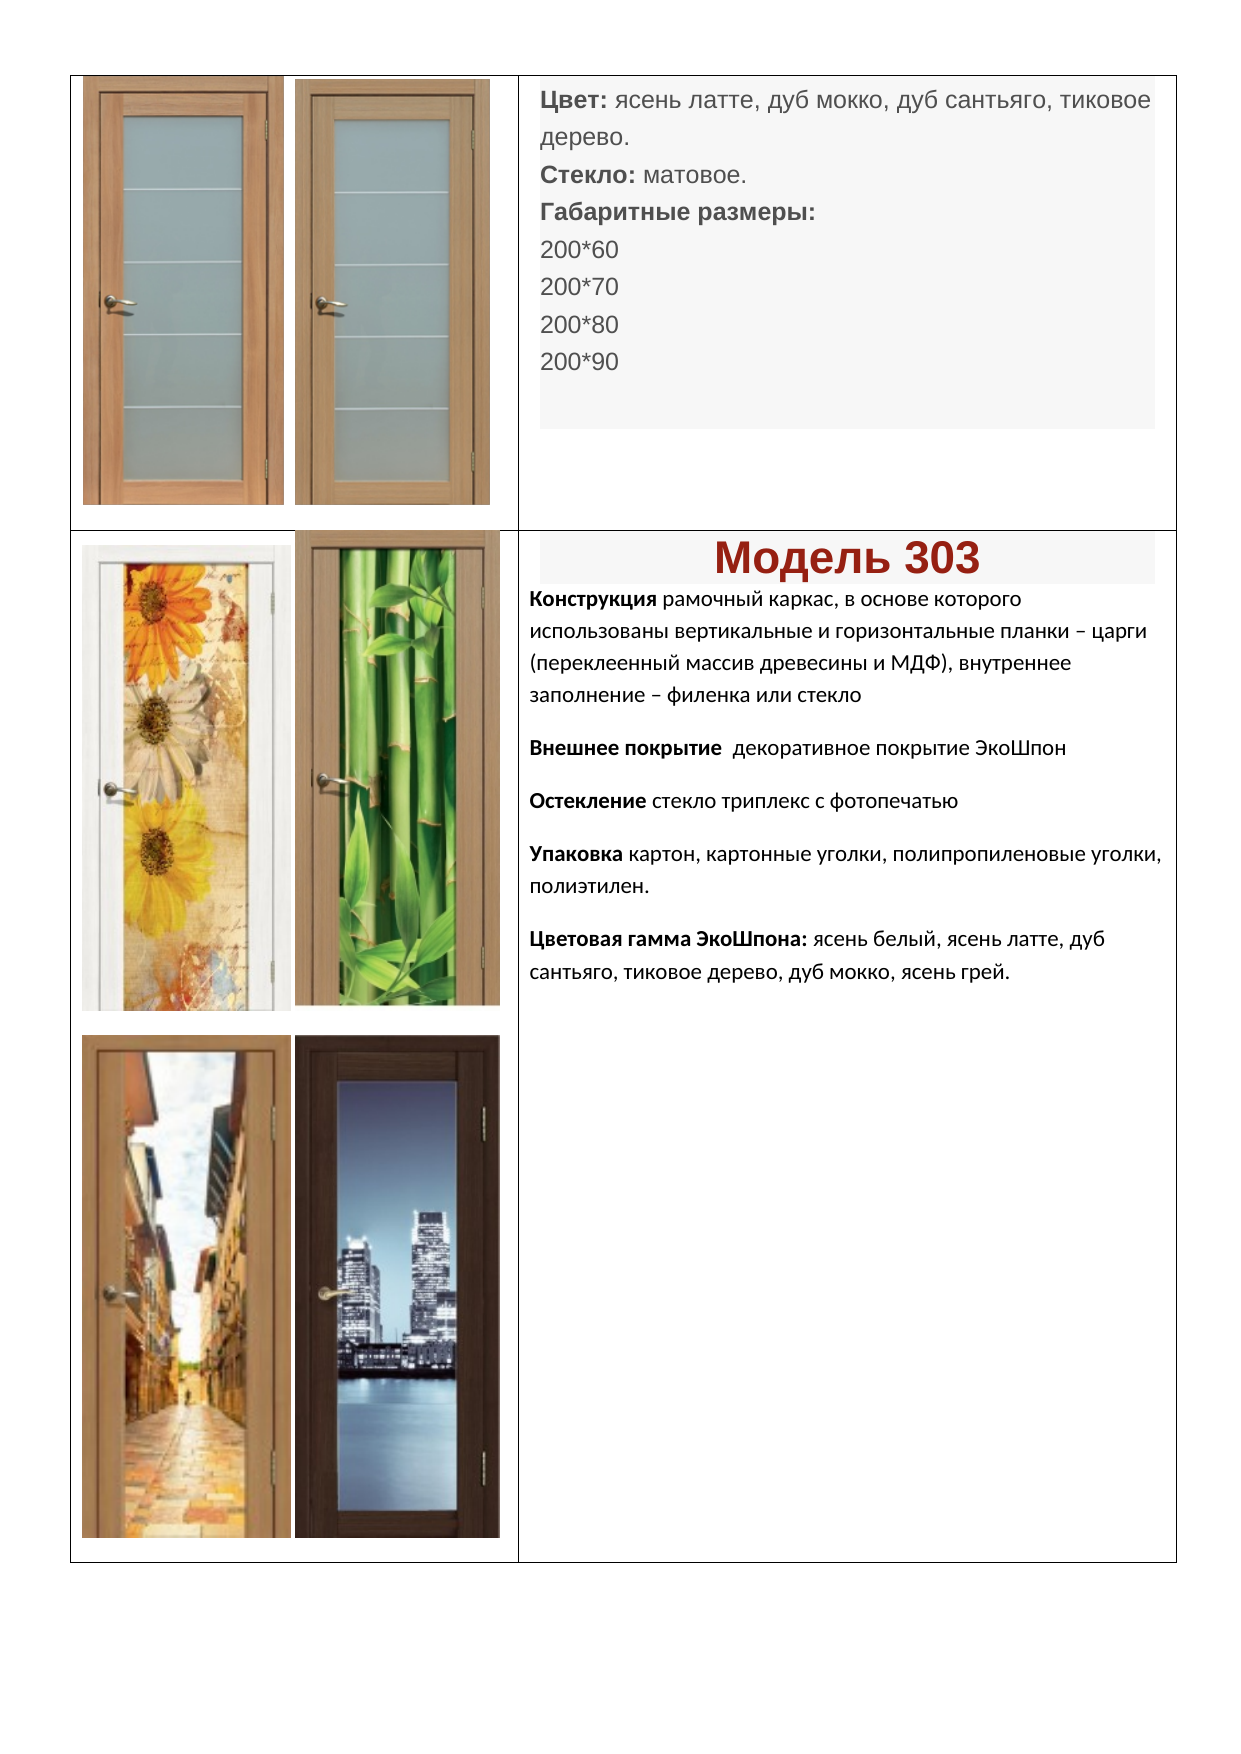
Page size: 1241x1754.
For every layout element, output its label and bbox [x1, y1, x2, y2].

picture [295, 530, 500, 1011]
picture [82, 1035, 291, 1538]
table_cell [71, 76, 518, 530]
table_cell [519, 76, 1176, 530]
picture [82, 75, 285, 506]
picture [82, 545, 291, 1011]
table_cell [519, 531, 1176, 1562]
picture [295, 1035, 500, 1538]
picture [294, 78, 491, 506]
table_cell [71, 531, 518, 1562]
